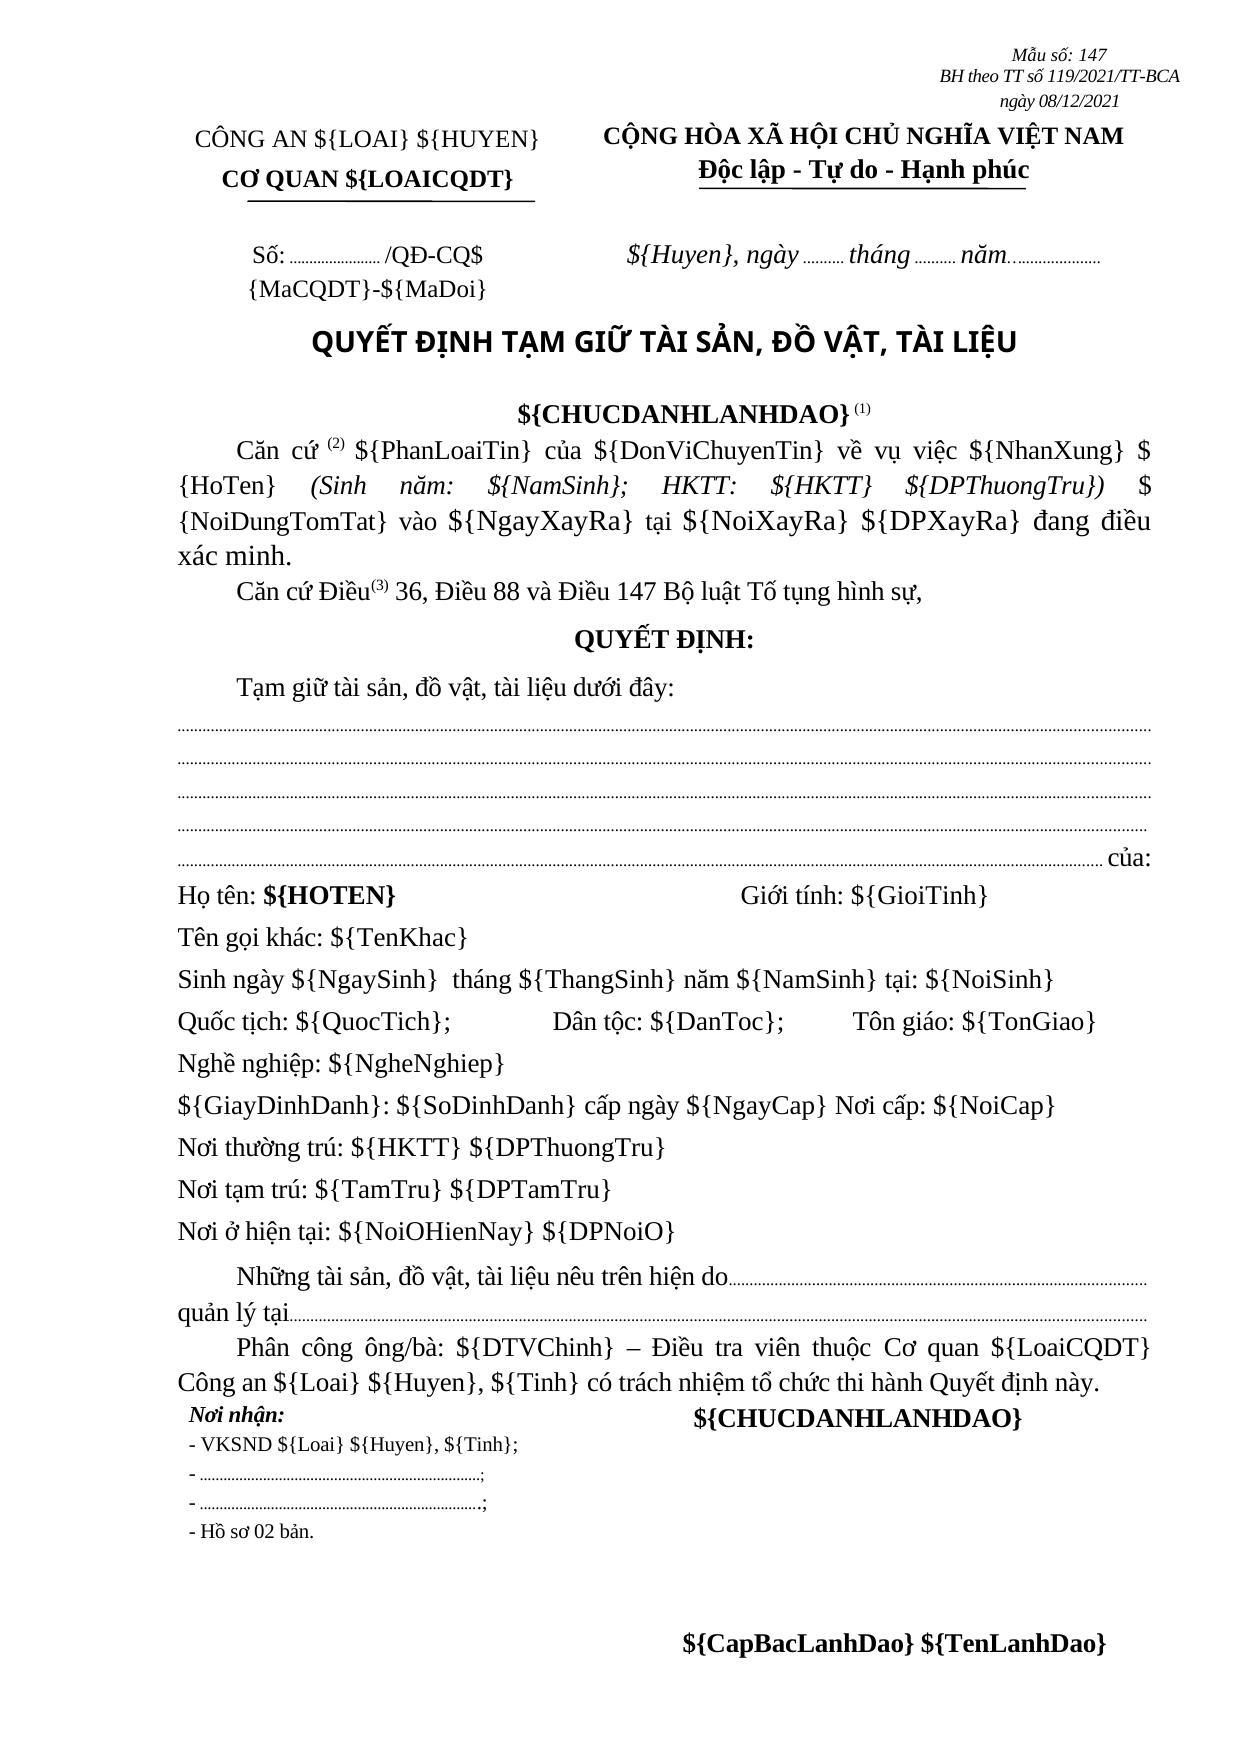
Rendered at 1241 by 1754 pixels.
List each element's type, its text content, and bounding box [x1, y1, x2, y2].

text ${GiayDinhDanh}: ${SoDinhDanh} cấp ngày ${NgayCap} Nơi cấp: ${NoiCap} [177, 1089, 1152, 1121]
text Căn cứ Điều(3) 36, Điều 88 và Điều 147 Bộ luật Tố tụng hình sự, [177, 572, 1152, 608]
text Nghề nghiệp: ${NgheNghiep} [177, 1047, 1152, 1078]
text Nơi ở hiện tại: ${NoiOHienNay} ${DPNoiO} [177, 1215, 1152, 1246]
table_cell Số: ....................... /QĐ-CQ${MaCQDT}-${MaDoi} [177, 204, 558, 304]
text QUYẾT ĐỊNH TẠM GIỮ TÀI SẢN, ĐỒ VẬT, TÀI LIỆU [177, 324, 1152, 360]
table_header CÔNG AN ${LOAI} ${HUYEN} CƠ QUAN ${LOAICQDT} [177, 118, 558, 204]
text QUYẾT ĐỊNH: [177, 620, 1152, 656]
text Những tài sản, đồ vật, tài liệu nêu trên hiện do [177, 1257, 1152, 1293]
text Phân công ông/bà: ${DTVChinh} – Điều tra viên thuộc Cơ quan ${LoaiCQDT} Công an ${Loai} ${Huyen}, ${Tinh} có trách nhiệm tổ chức thi hành Quyết định này. [177, 1328, 1152, 1399]
text quản lý tại [177, 1293, 1152, 1328]
table_header Nơi nhận: - VKSND ${Loai} ${Huyen}, ${Tinh}; - .......................................................................; - .......................................................................; - Hồ sơ 02 bản. [177, 1399, 546, 1659]
text ${CHUCDANHLANHDAO} (1) [177, 395, 1152, 431]
text của: [177, 838, 1152, 873]
table_header ${CHUCDANHLANHDAO} ${CapBacLanhDao} ${TenLanhDao} [546, 1399, 1167, 1659]
text Tạm giữ tài sản, đồ vật, tài liệu dưới đây: [177, 668, 1152, 704]
text Nơi thường trú: ${HKTT} ${DPThuongTru} [177, 1131, 1152, 1162]
text Họ tên: ${HOTEN} Giới tính: ${GioiTinh} [177, 879, 1152, 911]
text Nơi tạm trú: ${TamTru} ${DPTamTru} [177, 1173, 1152, 1204]
text Căn cứ (2) ${PhanLoaiTin} của ${DonViChuyenTin} về vụ việc ${NhanXung} ${HoTen} (Sinh năm: ${NamSinh}; HKTT: ${HKTT} ${DPThuongTru}) ${NoiDungTomTat} vào ${NgayXayRa} tại ${NoiXayRa} ${DPXayRa} đang điều xác minh. [177, 431, 1152, 572]
table_header CỘNG HÒA XÃ HỘI CHỦ NGHĨA VIỆT NAM Độc lập - Tự do - Hạnh phúc [558, 118, 1170, 204]
text Sinh ngày ${NgaySinh} tháng ${ThangSinh} năm ${NamSinh} tại: ${NoiSinh} [177, 963, 1152, 994]
text Tên gọi khác: ${TenKhac} [177, 921, 1152, 953]
table_cell ${Huyen}, ngày .......... tháng .......... năm…................... [558, 204, 1170, 304]
text Quốc tịch: ${QuocTich}; Dân tộc: ${DanToc}; Tôn giáo: ${TonGiao} [177, 1005, 1152, 1037]
